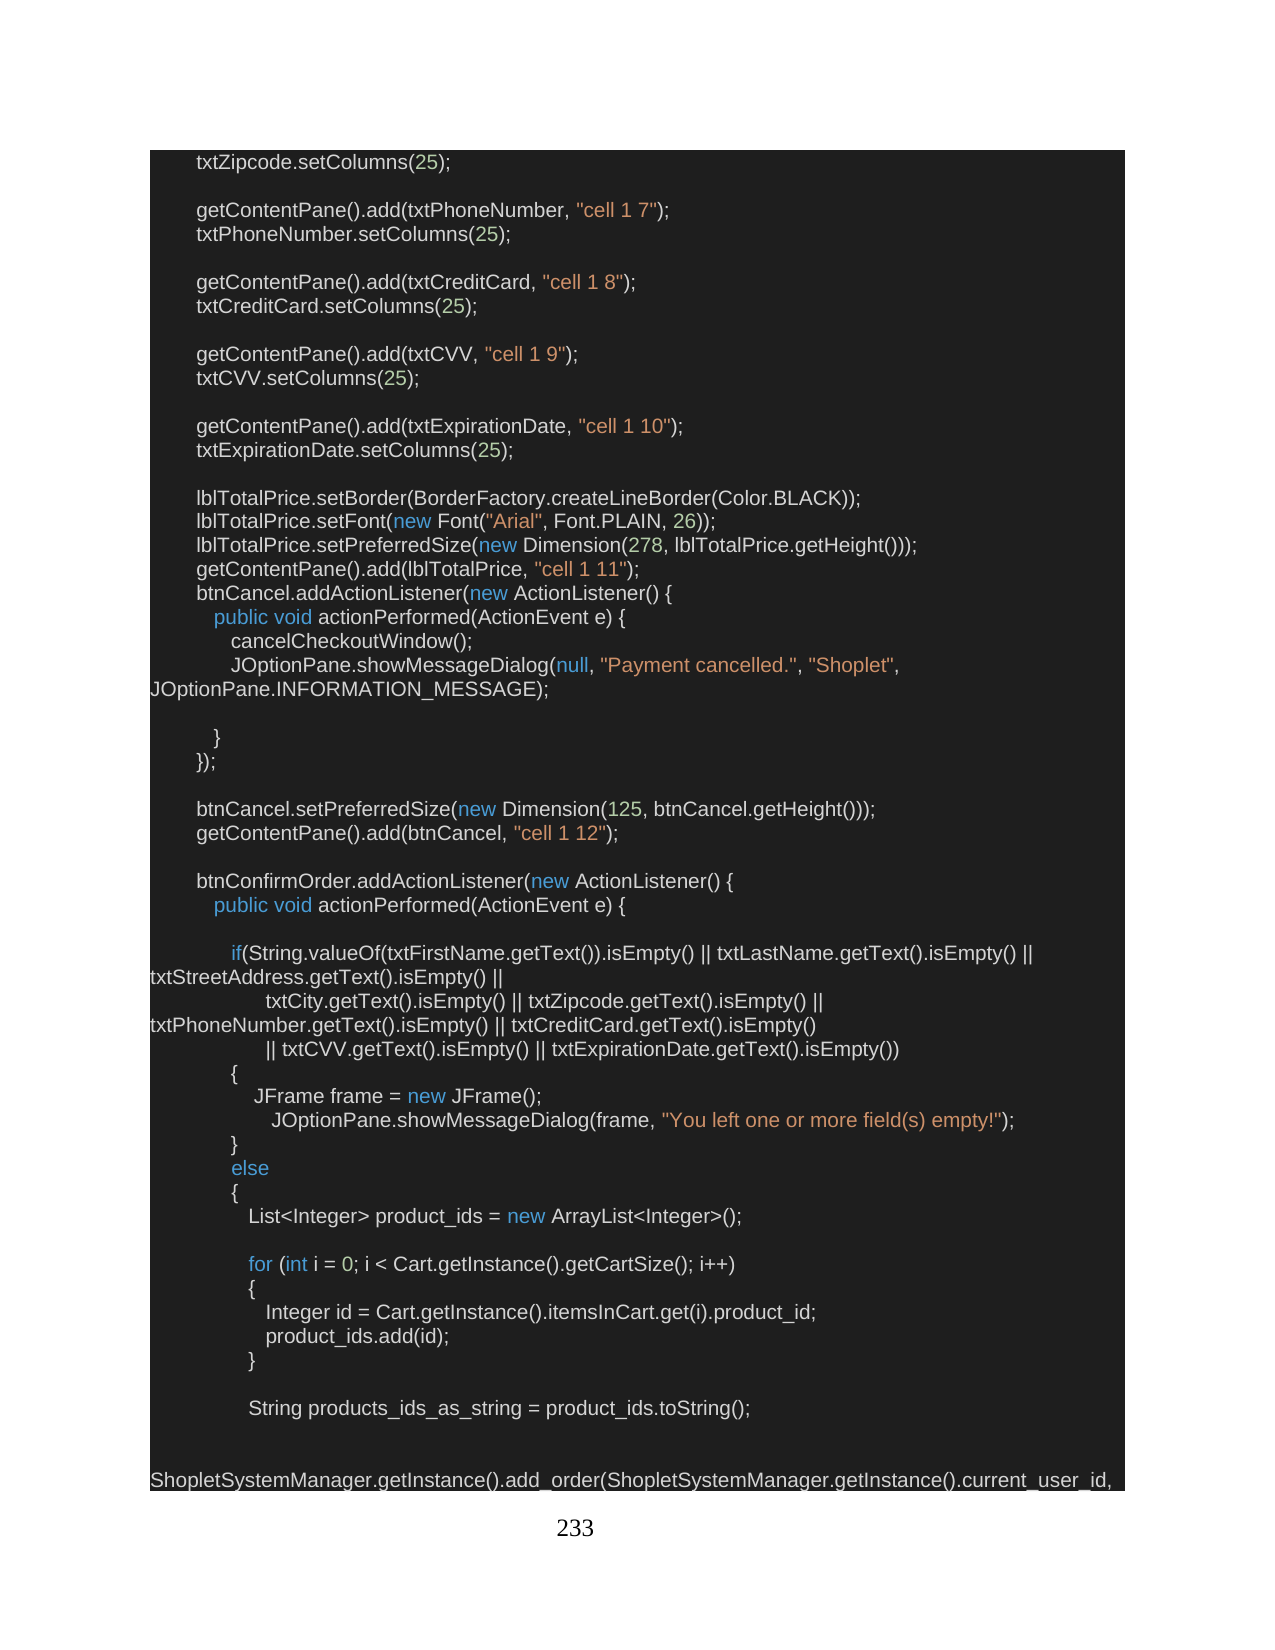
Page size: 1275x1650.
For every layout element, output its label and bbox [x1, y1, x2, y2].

text [150, 150, 1125, 1491]
